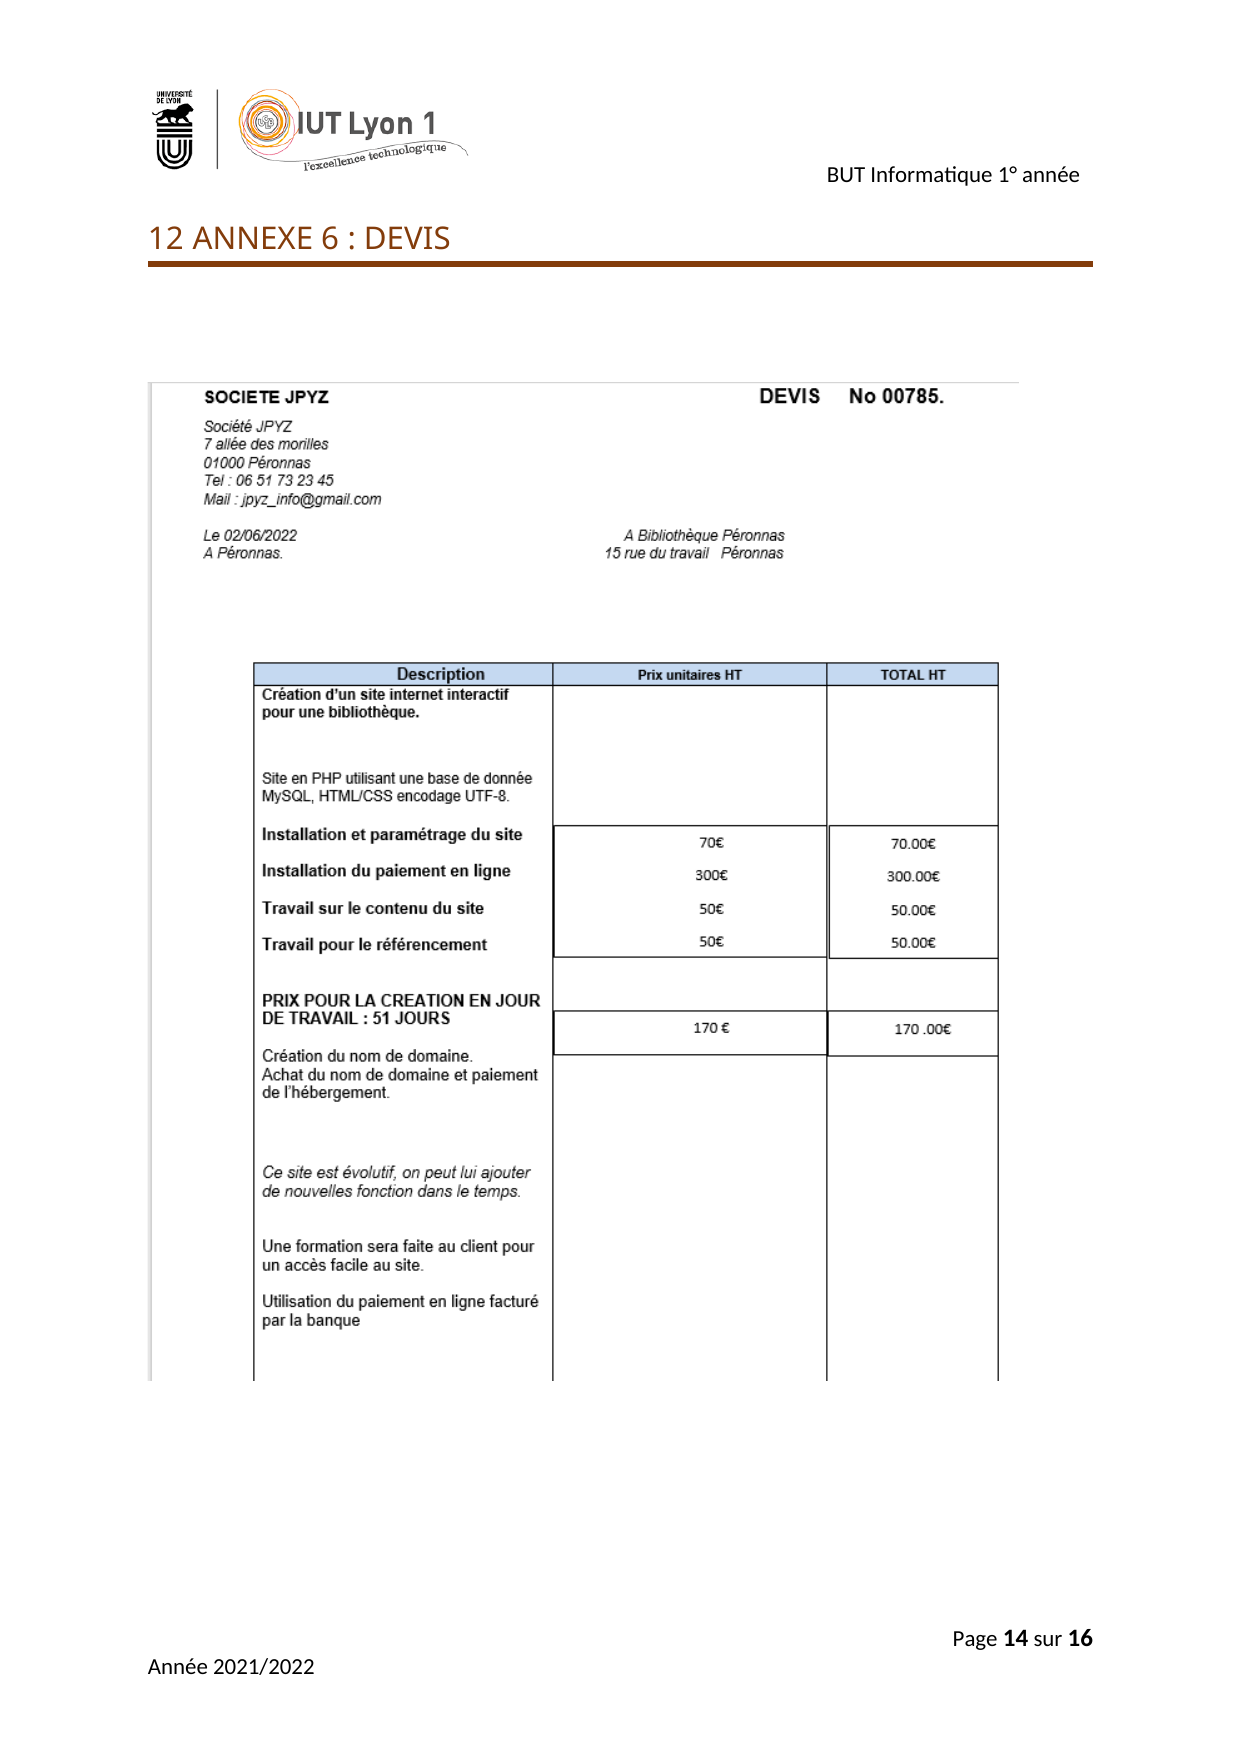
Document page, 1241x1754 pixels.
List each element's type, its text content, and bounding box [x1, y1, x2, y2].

picture [147, 382, 1019, 1381]
subtitle ANNEXE 6 : devis [148, 216, 1093, 261]
picture [147, 73, 472, 183]
